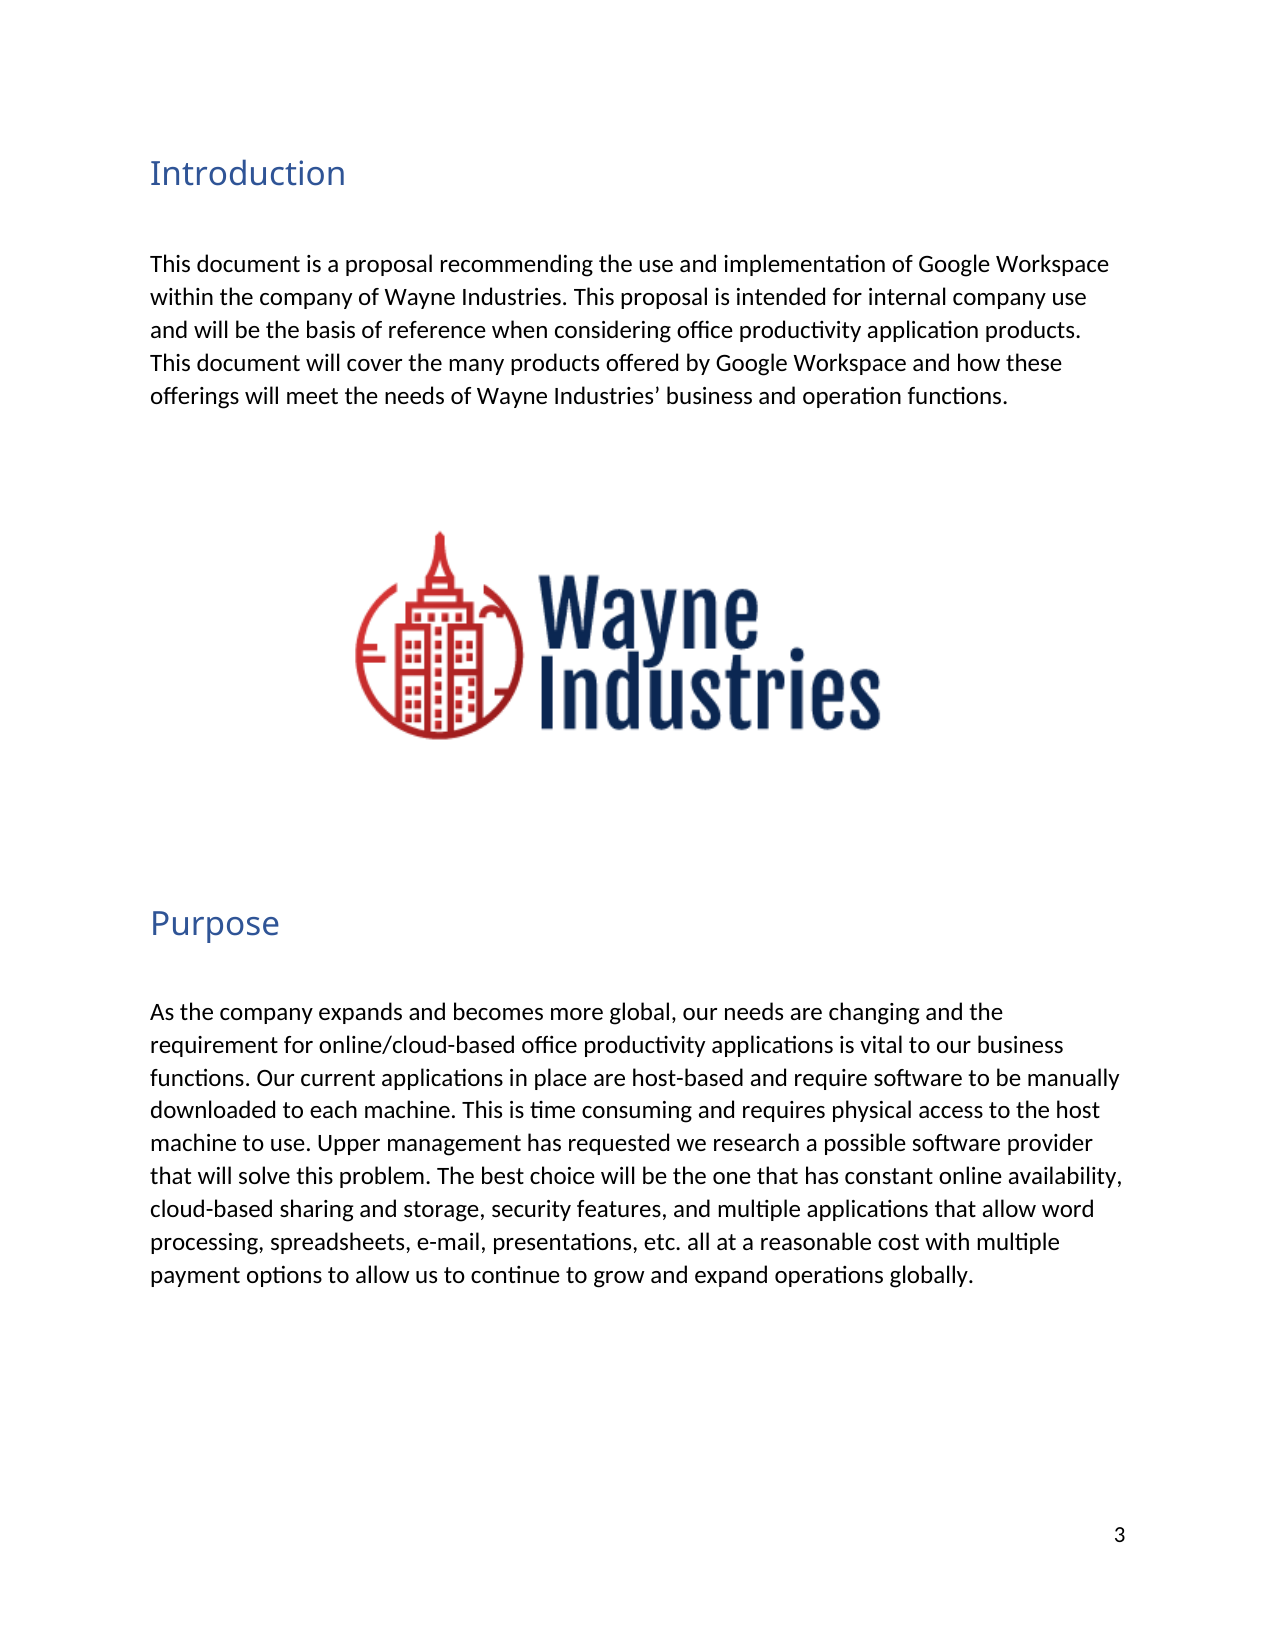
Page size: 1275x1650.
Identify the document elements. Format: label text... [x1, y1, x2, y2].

picture [337, 525, 899, 777]
text As the company expands and becomes more global, our needs are changing and the requirement for online/cloud-based office productivity applications is vital to our business functions. Our current applications in place are host-based and require software to be manually downloaded to each machine. This is time consuming and requires physical access to the host machine to use. Upper management has requested we research a possible software provider that will solve this problem. The best choice will be the one that has constant online availability, cloud-based sharing and storage, security features, and multiple applications that allow word processing, spreadsheets, e-mail, presentations, etc. all at a reasonable cost with multiple payment options to allow us to continue to grow and expand operations globally. [150, 996, 1125, 1290]
subtitle Introduction [150, 150, 1125, 195]
subtitle Purpose [150, 900, 1125, 945]
text This document is a proposal recommending the use and implementation of Google Workspace within the company of Wayne Industries. This proposal is intended for internal company use and will be the basis of reference when considering office productivity application products. This document will cover the many products offered by Google Workspace and how these offerings will meet the needs of Wayne Industries’ business and operation functions. [150, 248, 1125, 411]
